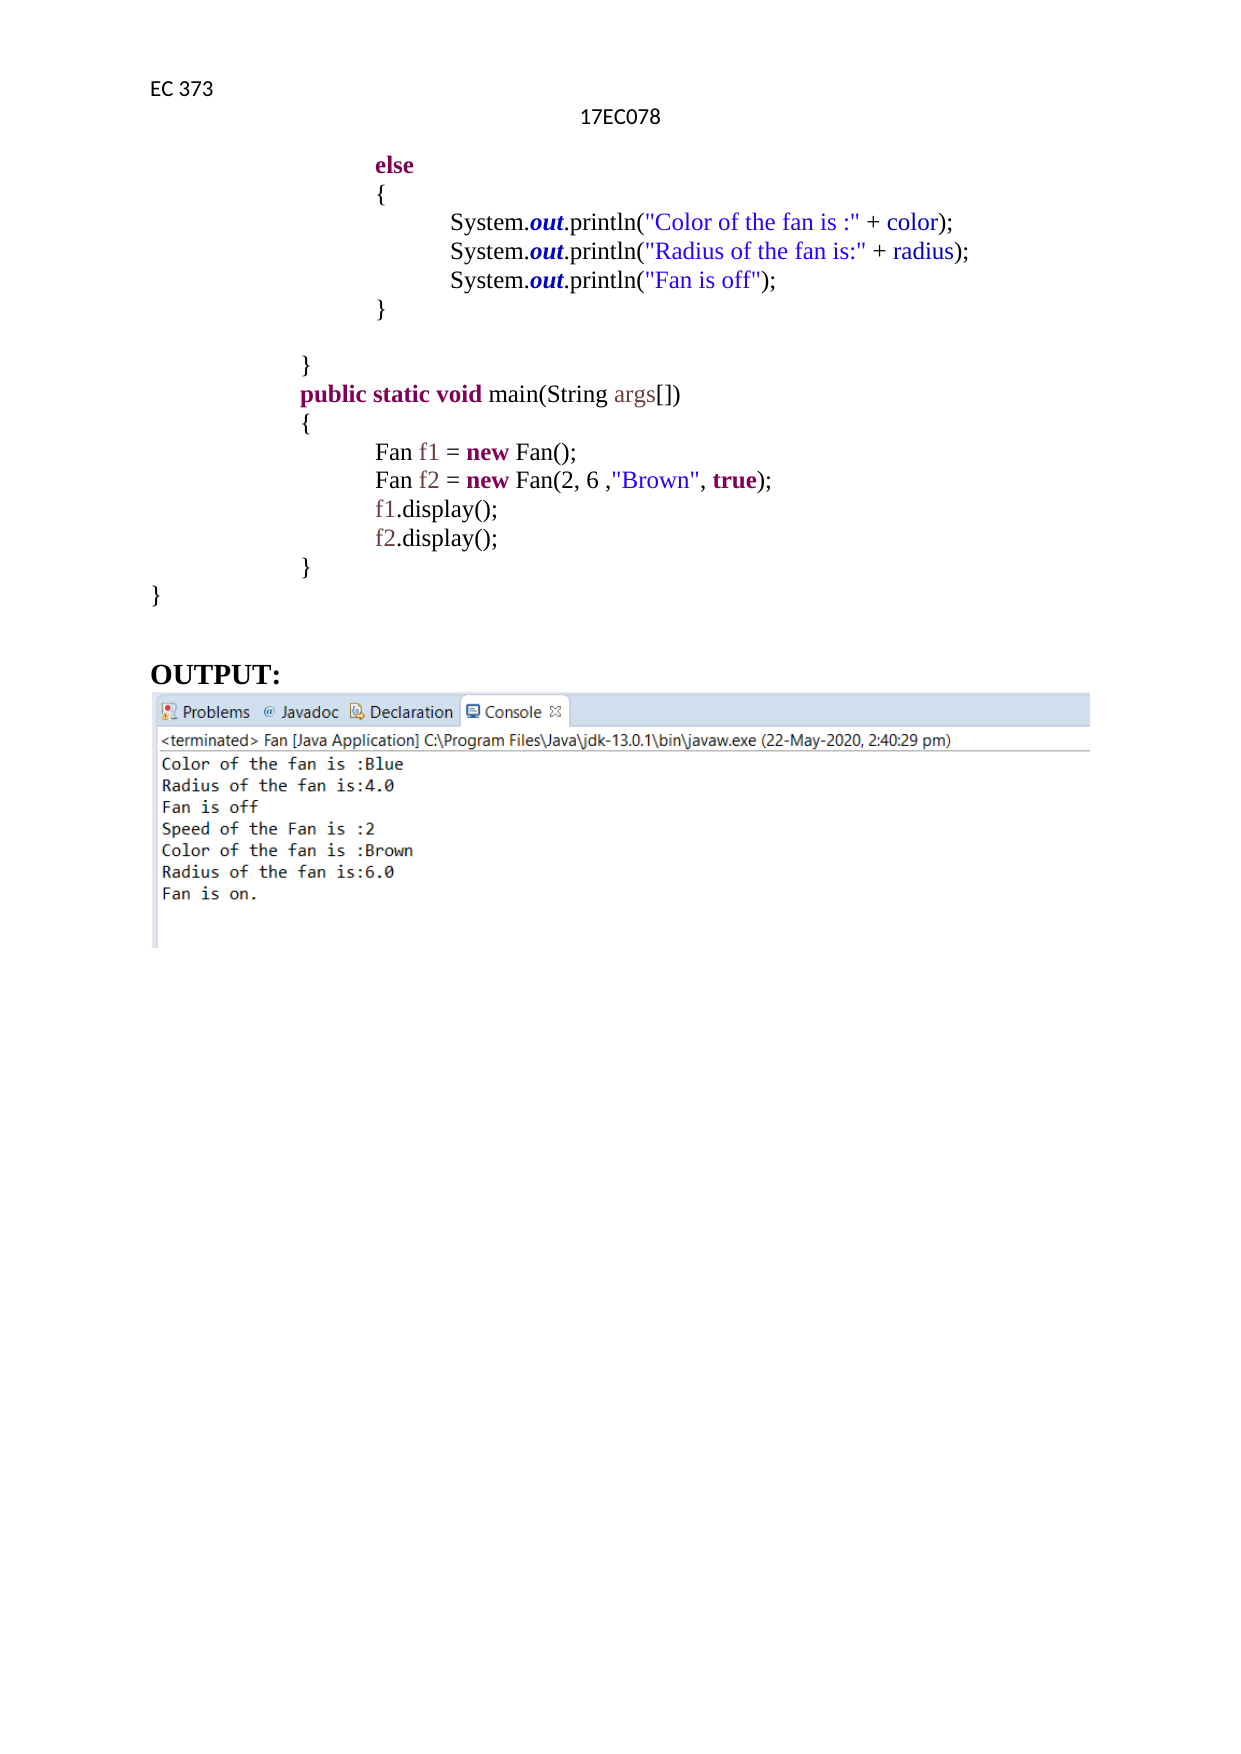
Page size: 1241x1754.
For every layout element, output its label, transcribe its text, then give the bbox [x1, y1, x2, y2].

text OUTPUT: [150, 657, 1090, 692]
text } [150, 351, 1090, 379]
text Fan f2 = new Fan(2, 6 ,"Brown", true); [150, 466, 1090, 494]
text } [150, 294, 1090, 322]
text Fan f1 = new Fan(); [150, 437, 1090, 466]
text System.out.println("Fan is off"); [150, 265, 1090, 294]
text } [150, 581, 1090, 609]
picture [150, 692, 1091, 948]
text { [150, 408, 1090, 437]
text else [150, 150, 1090, 179]
text f2.display(); [150, 523, 1090, 552]
text } [150, 552, 1090, 581]
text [150, 236, 1090, 265]
text f1.display(); [150, 494, 1090, 523]
text { [150, 179, 1090, 207]
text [150, 207, 1090, 236]
text public static void main(String args[]) [150, 379, 1090, 408]
